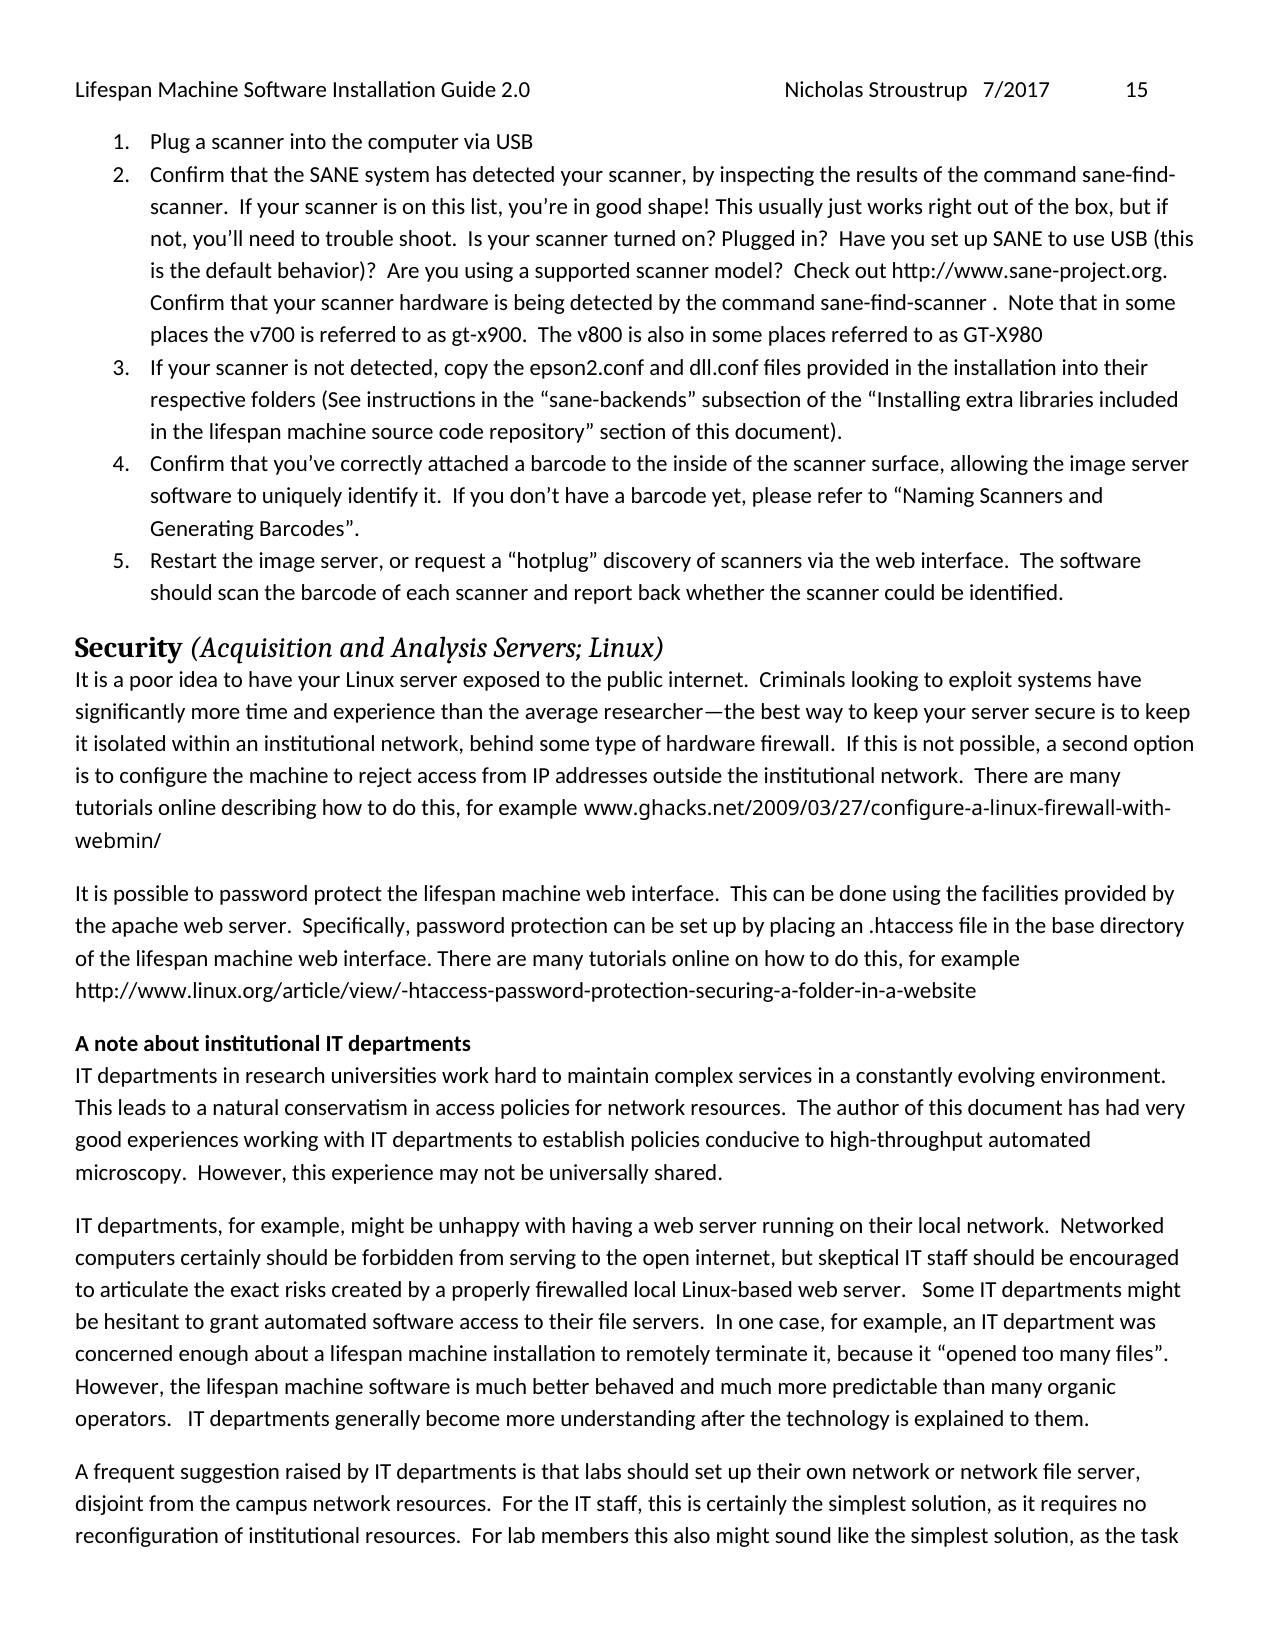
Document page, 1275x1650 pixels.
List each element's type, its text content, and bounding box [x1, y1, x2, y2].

text IT departments in research universities work hard to maintain complex services in a constantly evolving environment. This leads to a natural conservatism in access policies for network resources. The author of this document has had very good experiences working with IT departments to establish policies conducive to high-throughput automated microscopy. However, this experience may not be universally shared. [75, 1061, 1200, 1186]
list Confirm that the SANE system has detected your scanner, by inspecting the results of the command sane-find-scanner. If your scanner is on this list, you’re in good shape! This usually just works right out of the box, but if not, you’ll need to trouble shoot. Is your scanner turned on? Plugged in? Have you set up SANE to use USB (this is the default behavior)? Are you using a supported scanner model? Check out http://www.sane-project.org. Confirm that your scanner hardware is being detected by the command sane-find-scanner . Note that in some places the v700 is referred to as gt-x900. The v800 is also in some places referred to as GT-X980 [112, 160, 1200, 349]
list Confirm that you’ve correctly attached a barcode to the inside of the scanner surface, allowing the image server software to uniquely identify it. If you don’t have a barcode yet, please refer to “Naming Scanners and Generating Barcodes”. [112, 449, 1200, 542]
text It is a poor idea to have your Linux server exposed to the public internet. Criminals looking to exploit systems have significantly more time and experience than the average researcher—the best way to keep your server secure is to keep it isolated within an institutional network, behind some type of hardware firewall. If this is not possible, a second option is to configure the machine to reject access from IP addresses outside the institutional network. There are many tutorials online describing how to do this, for example www.ghacks.net/2009/03/27/configure-a-linux-firewall-with-webmin/ [75, 665, 1200, 854]
subtitle A note about institutional IT departments [75, 1029, 1200, 1057]
list Restart the image server, or request a “hotplug” discovery of scanners via the web interface. The software should scan the barcode of each scanner and report back whether the scanner could be identified. [112, 546, 1200, 606]
list If your scanner is not detected, copy the epson2.conf and dll.conf files provided in the installation into their respective folders (See instructions in the “sane-backends” subsection of the “Installing extra libraries included in the lifespan machine source code repository” section of this document). [112, 353, 1200, 445]
list Plug a scanner into the computer via USB [112, 127, 1200, 156]
text It is possible to password protect the lifespan machine web interface. This can be done using the facilities provided by the apache web server. Specifically, password protection can be set up by placing an .htaccess file in the base directory of the lifespan machine web interface. There are many tutorials online on how to do this, for example http://www.linux.org/article/view/-htaccess-password-protection-securing-a-folder-in-a-website [75, 879, 1200, 1004]
subtitle Security (Acquisition and Analysis Servers; Linux) [75, 631, 1200, 665]
